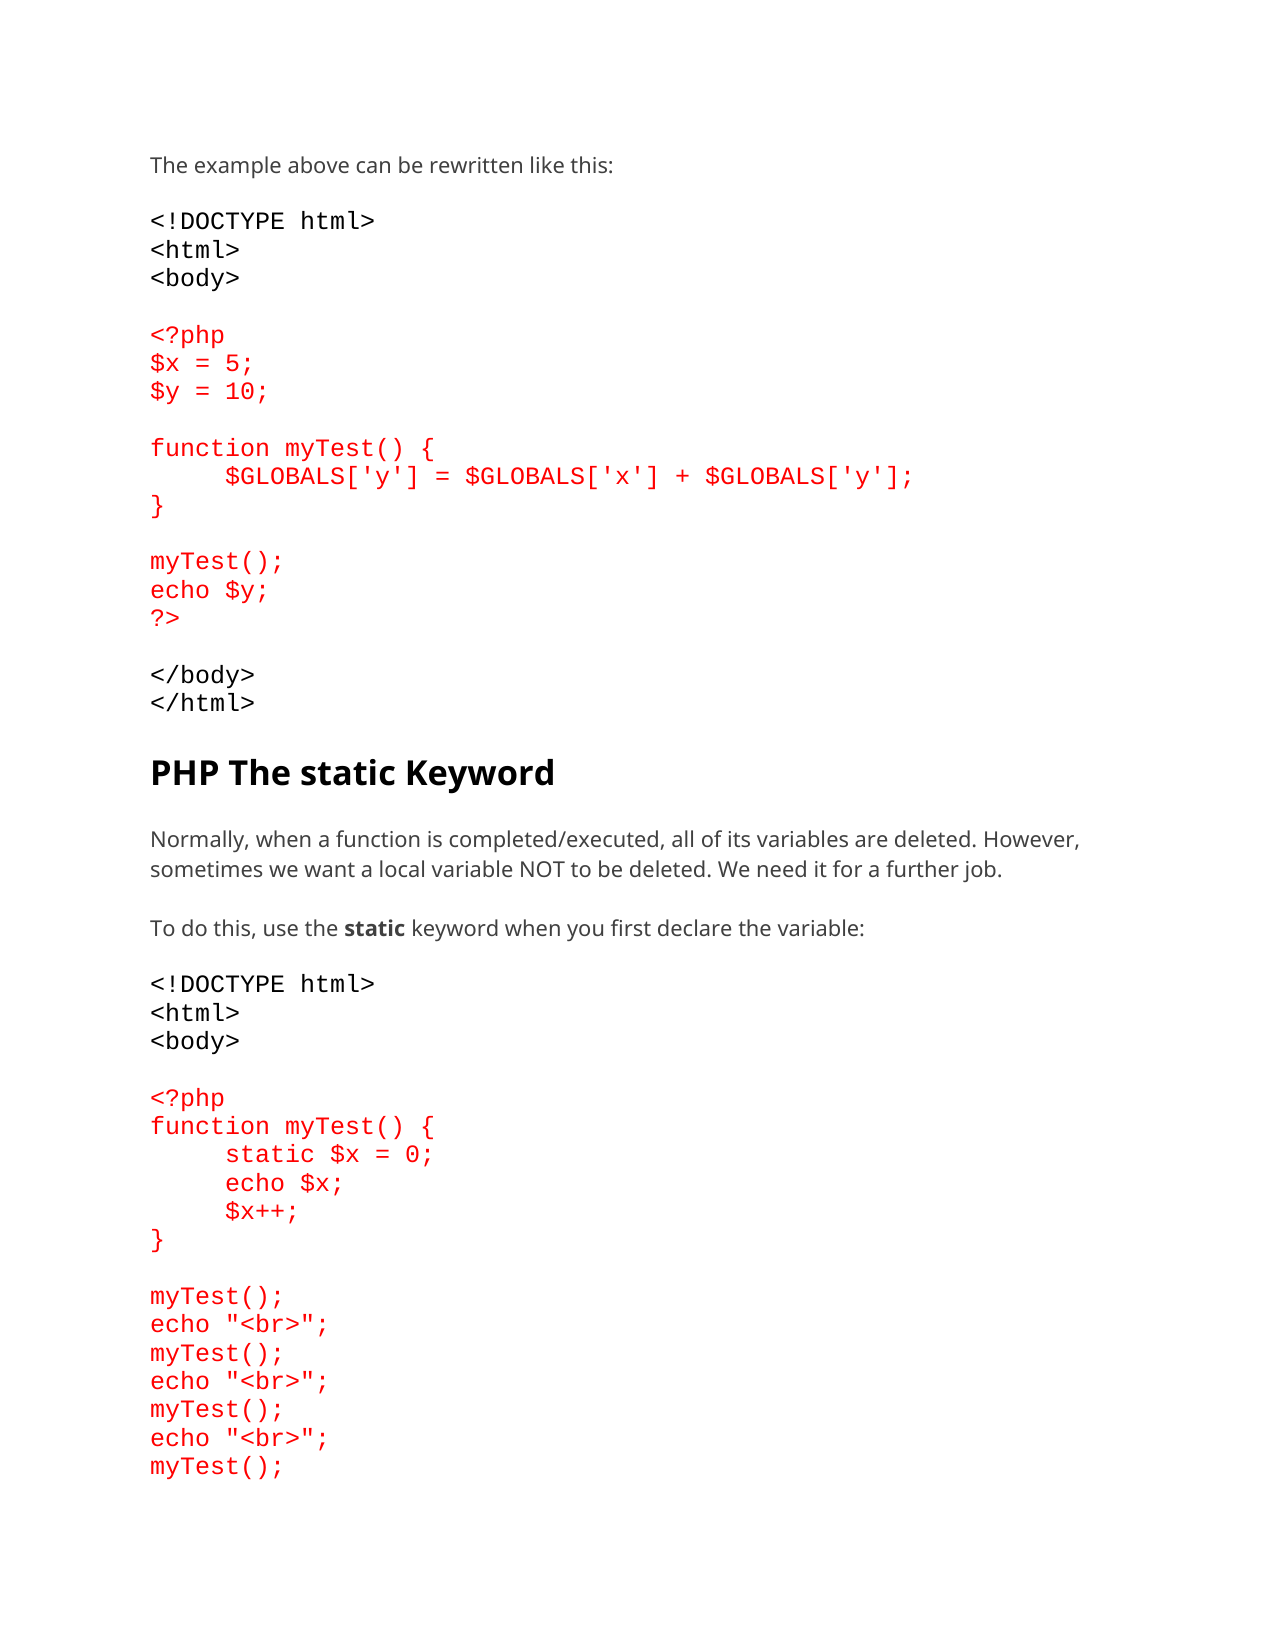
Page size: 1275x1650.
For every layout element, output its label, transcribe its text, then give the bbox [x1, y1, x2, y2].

text Normally, when a function is completed/executed, all of its variables are deleted. However, sometimes we want a local variable NOT to be deleted. We need it for a further job. [150, 824, 1125, 884]
subtitle PHP The static Keyword [150, 748, 1125, 795]
text <!DOCTYPE html> <html> <body> <?php $x = 5; $y = 10; function myTest() { $GLOBALS['y'] = $GLOBALS['x'] + $GLOBALS['y']; } myTest(); echo $y; ?> </body> </html> [150, 209, 1125, 719]
text To do this, use the static keyword when you first declare the variable: [150, 913, 1125, 943]
text The example above can be rewritten like this: [150, 150, 1124, 180]
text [150, 972, 1125, 1482]
